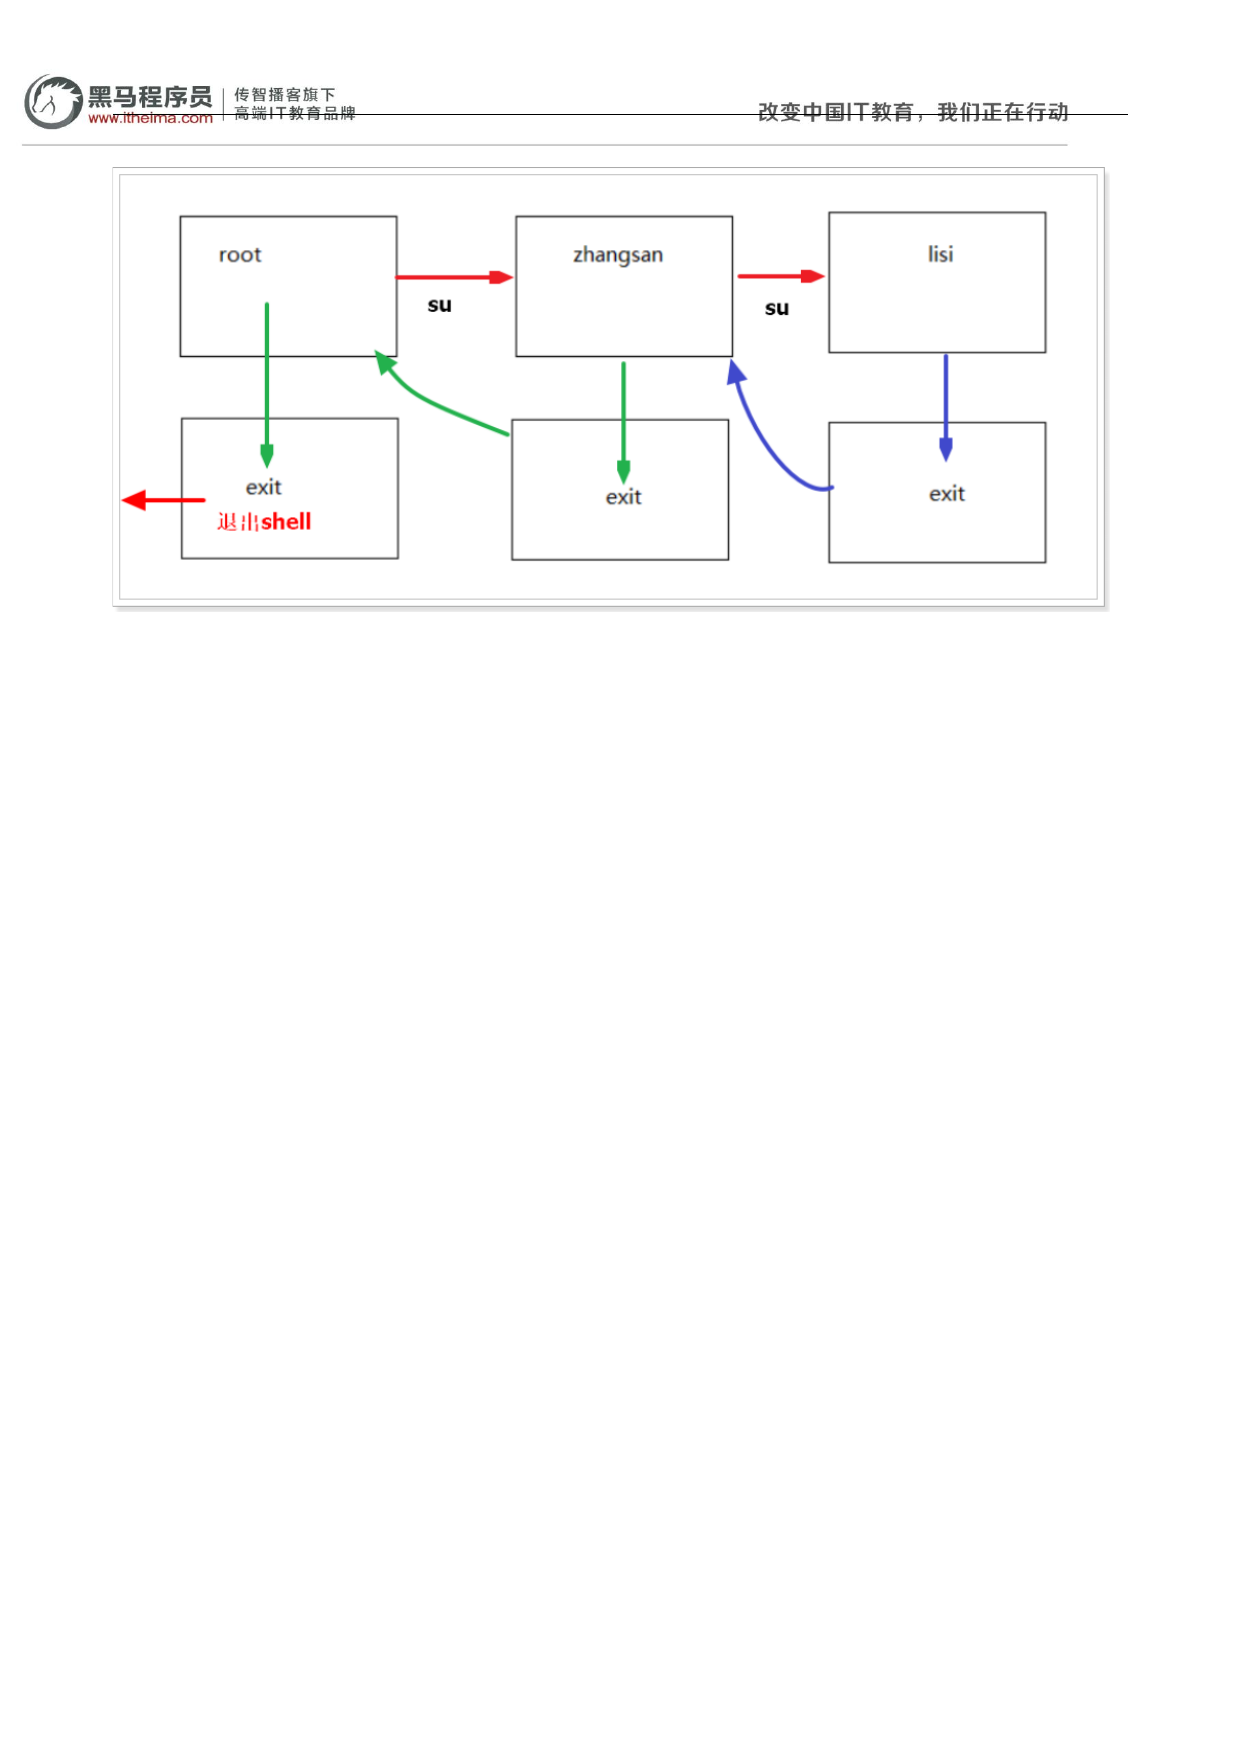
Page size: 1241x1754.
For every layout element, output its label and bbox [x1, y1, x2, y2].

picture [0, 3, 1171, 153]
picture [112, 167, 1110, 612]
